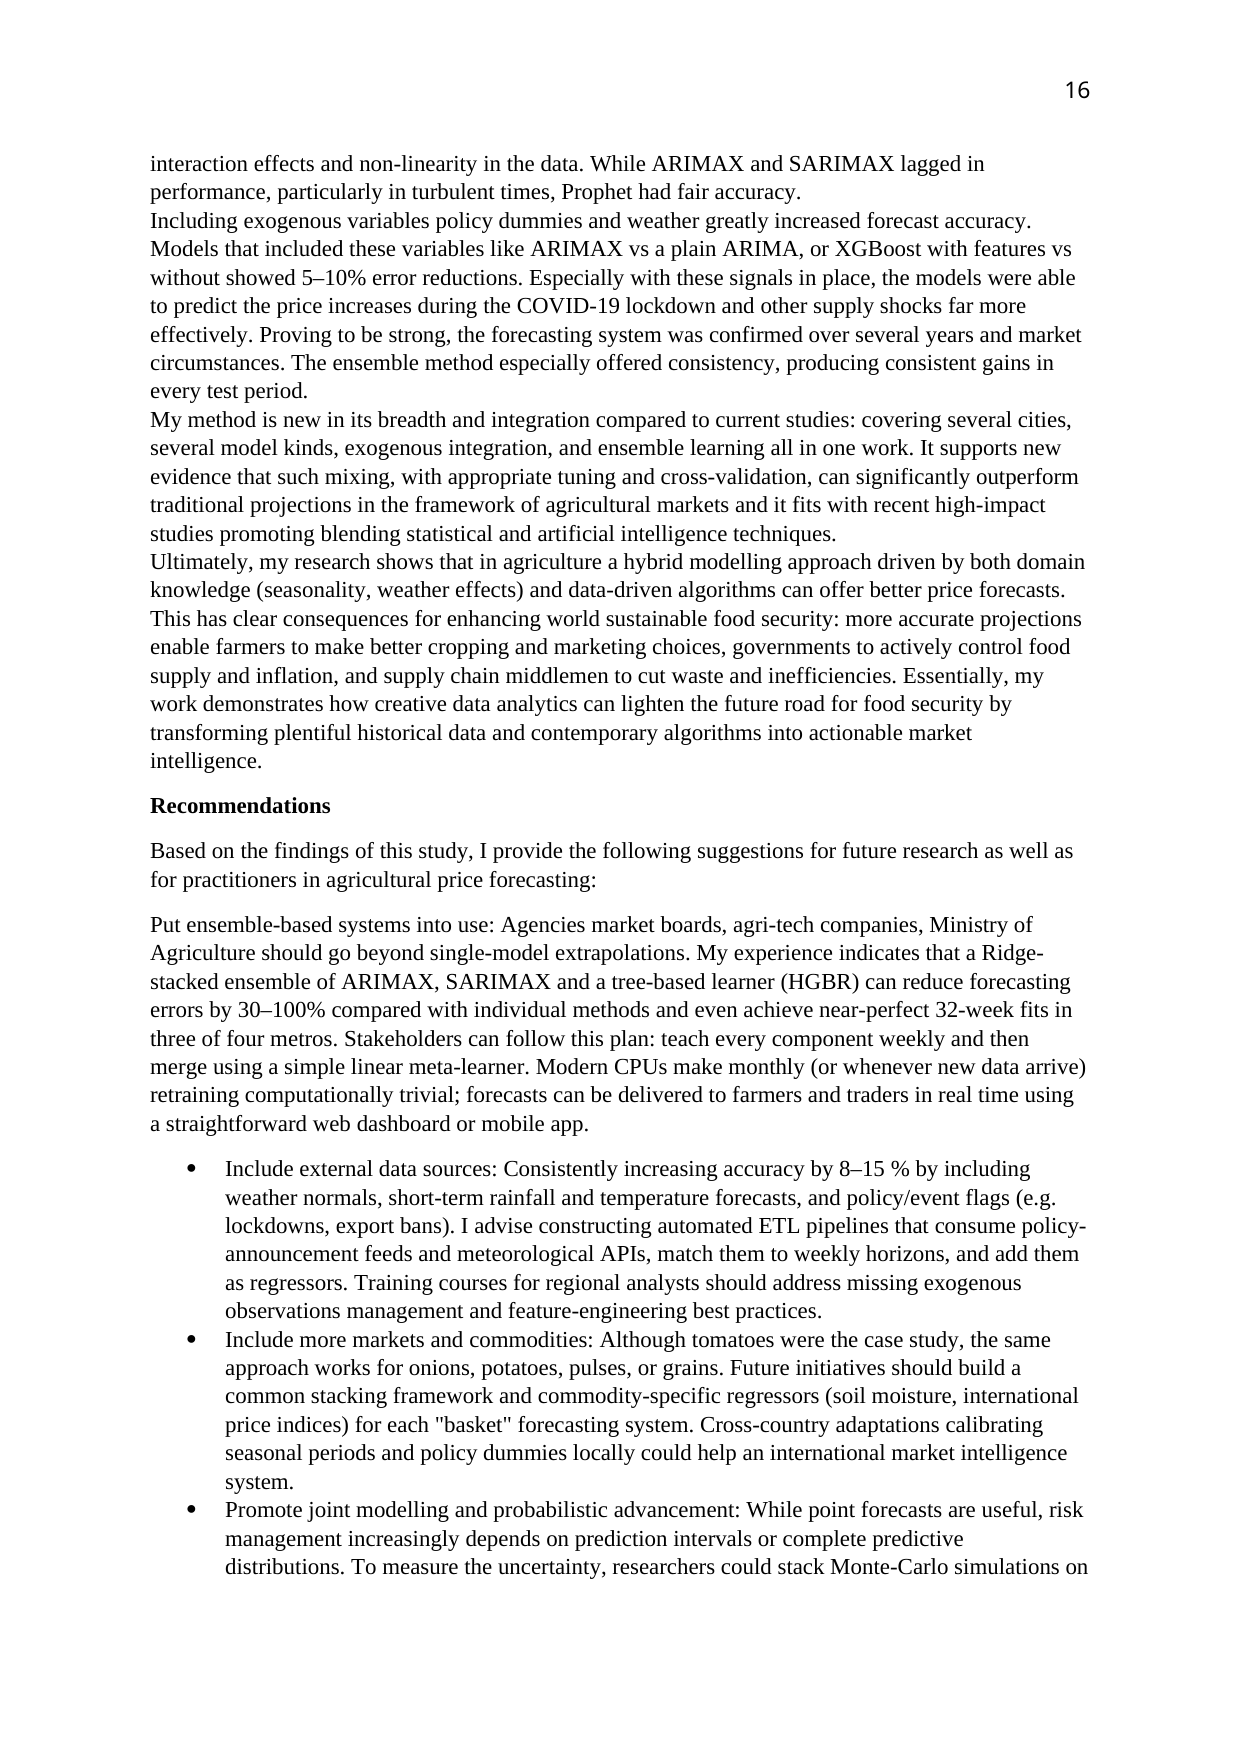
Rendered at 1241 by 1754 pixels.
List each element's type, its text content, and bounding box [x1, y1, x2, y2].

list Include more markets and commodities: Although tomatoes were the case study, the same approach works for onions, potatoes, pulses, or grains. Future initiatives should build a common stacking framework and commodity-specific regressors (soil moisture, international price indices) for each "basket" forecasting system. Cross-country adaptations calibrating seasonal periods and policy dummies locally could help an international market intelligence system. [187, 1326, 1090, 1494]
text Put ensemble‐based systems into use: Agencies market boards, agri-tech companies, Ministry of Agriculture should go beyond single-model extrapolations. My experience indicates that a Ridge-stacked ensemble of ARIMAX, SARIMAX and a tree-based learner (HGBR) can reduce forecasting errors by 30–100% compared with individual methods and even achieve near-perfect 32-week fits in three of four metros. Stakeholders can follow this plan: teach every component weekly and then merge using a simple linear meta-learner. Modern CPUs make monthly (or whenever new data arrive) retraining computationally trivial; forecasts can be delivered to farmers and traders in real time using a straightforward web dashboard or mobile app. [150, 911, 1090, 1136]
text Recommendations [150, 792, 1090, 819]
list Include external data sources: Consistently increasing accuracy by 8–15 % by including weather normals, short-term rainfall and temperature forecasts, and policy/event flags (e.g. lockdowns, export bans). I advise constructing automated ETL pipelines that consume policy-announcement feeds and meteorological APIs, match them to weekly horizons, and add them as regressors. Training courses for regional analysts should address missing exogenous observations management and feature-engineering best practices. [187, 1155, 1090, 1324]
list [187, 1496, 1090, 1579]
text Based on the findings of this study, I provide the following suggestions for future research as well as for practitioners in agricultural price forecasting: [150, 837, 1090, 892]
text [150, 150, 1090, 773]
